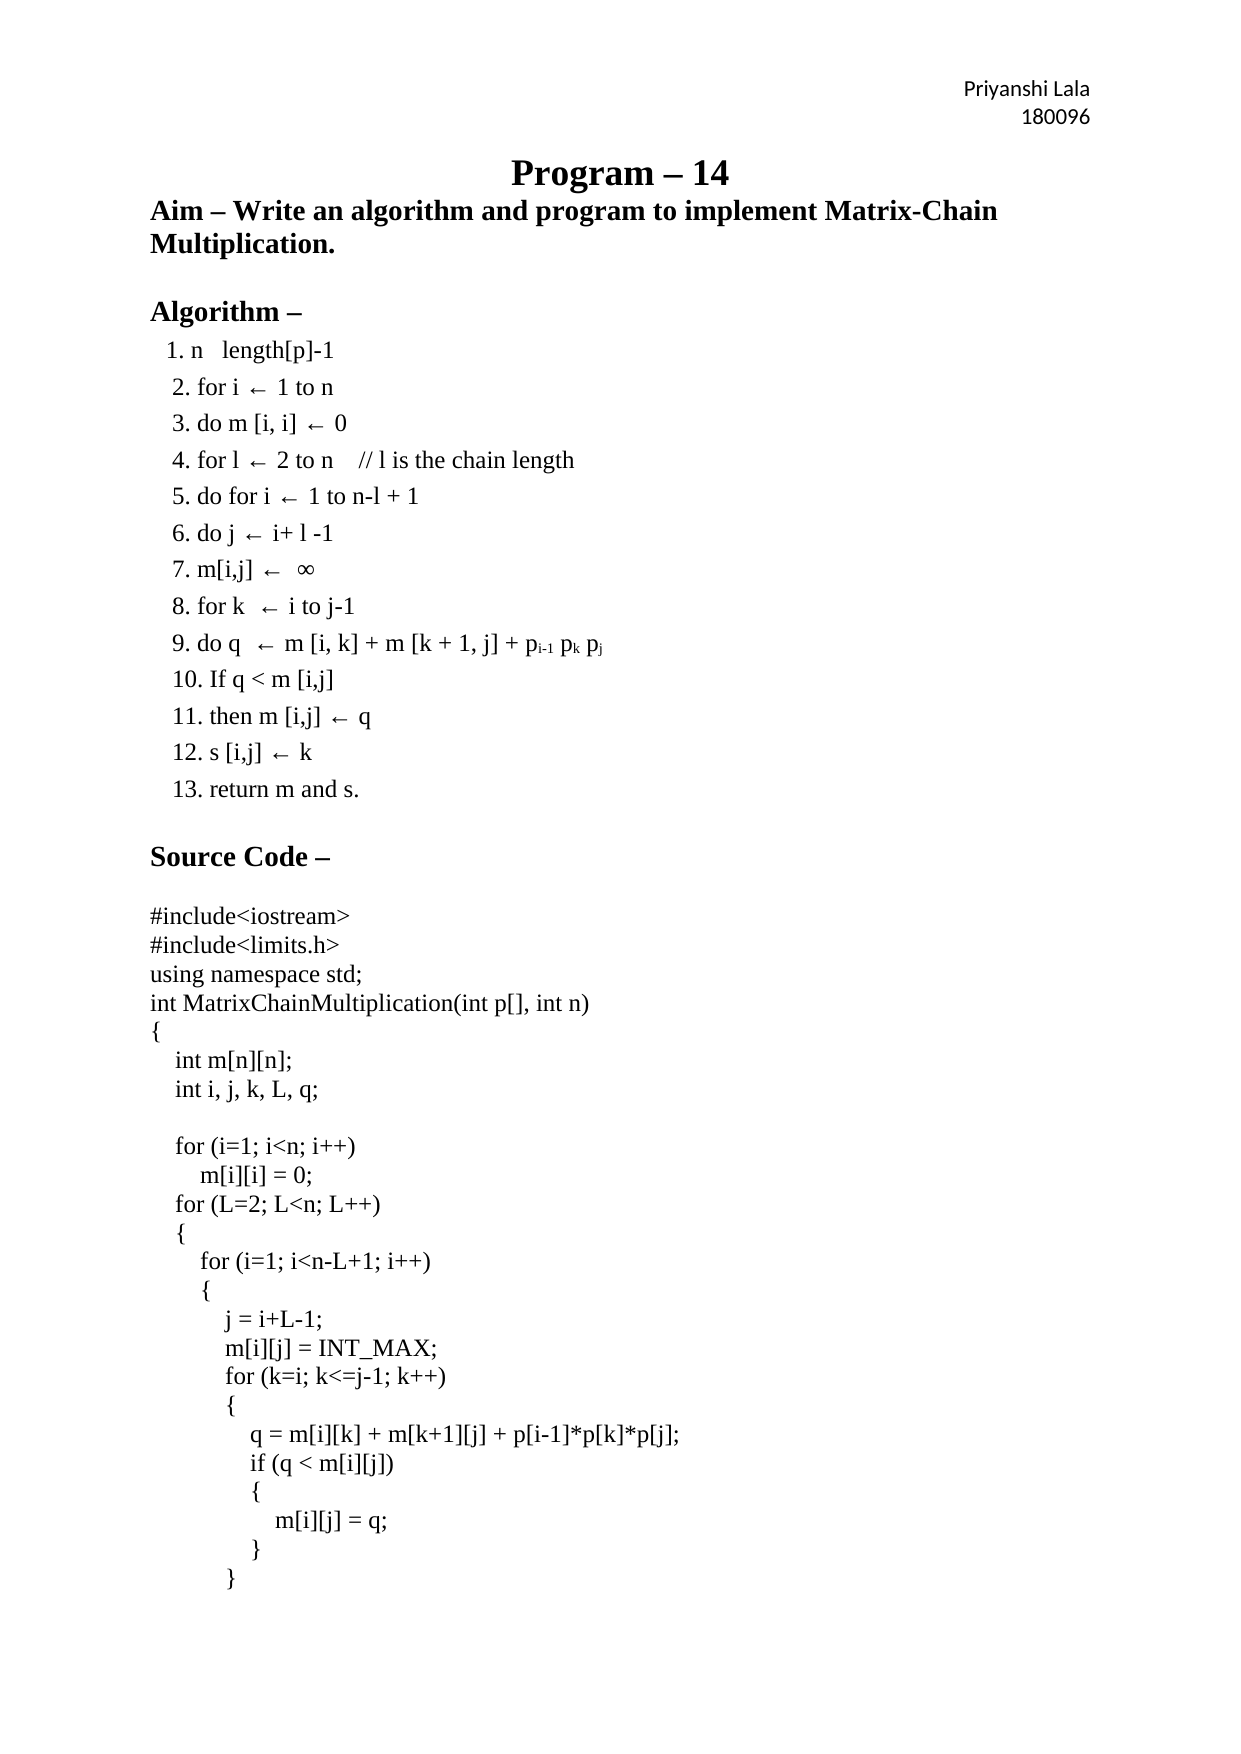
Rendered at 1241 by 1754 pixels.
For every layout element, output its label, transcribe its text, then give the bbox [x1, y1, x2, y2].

text 12. s [i,j] ← k [166, 737, 1090, 766]
text Algorithm – [150, 294, 1090, 327]
text 4. for l ← 2 to n // l is the chain length [166, 445, 1090, 473]
text for (i=1; i<n-L+1; i++) [150, 1246, 1090, 1275]
text 7. m[i,j] ← ∞ [166, 554, 1090, 583]
text { [150, 1275, 1090, 1304]
text 8. for k ← i to j-1 [166, 591, 1090, 620]
text 6. do j ← i+ l -1 [166, 518, 1090, 547]
text j = i+L-1; [150, 1304, 1090, 1333]
text } [150, 1534, 1090, 1563]
text 11. then m [i,j] ← q [166, 701, 1090, 729]
text 1. n length[p]-1 [166, 335, 1090, 364]
text m[i][j] = INT_MAX; [150, 1333, 1090, 1361]
text } [150, 1563, 1090, 1591]
text 10. If q < m [i,j] [166, 664, 1090, 693]
text Program – 14 [150, 150, 1090, 193]
text using namespace std; [150, 959, 1090, 988]
text if (q < m[i][j]) [150, 1448, 1090, 1476]
text for (k=i; k<=j-1; k++) [150, 1361, 1090, 1390]
text 9. do q ← m [i, k] + m [k + 1, j] + pi-1 pk pj [166, 628, 1090, 656]
text #include<iostream> [150, 901, 1090, 930]
text m[i][i] = 0; [150, 1160, 1090, 1189]
text 13. return m and s. [166, 774, 1090, 803]
text q = m[i][k] + m[k+1][j] + p[i-1]*p[k]*p[j]; [150, 1419, 1090, 1448]
text int i, j, k, L, q; [150, 1074, 1090, 1103]
text 5. do for i ← 1 to n-l + 1 [166, 481, 1090, 510]
text Aim – Write an algorithm and program to implement Matrix-Chain Multiplication. [150, 193, 1090, 260]
text Source Code – [150, 839, 1090, 873]
text { [150, 1390, 1090, 1419]
text { [150, 1016, 1090, 1045]
text for (L=2; L<n; L++) [150, 1189, 1090, 1218]
text m[i][j] = q; [150, 1505, 1090, 1534]
text int m[n][n]; [150, 1045, 1090, 1074]
text #include<limits.h> [150, 930, 1090, 959]
text 3. do m [i, i] ← 0 [166, 408, 1090, 437]
text 2. for i ← 1 to n [166, 372, 1090, 400]
text { [150, 1476, 1090, 1505]
text { [150, 1218, 1090, 1246]
text for (i=1; i<n; i++) [150, 1131, 1090, 1160]
text int MatrixChainMultiplication(int p[], int n) [150, 988, 1090, 1016]
